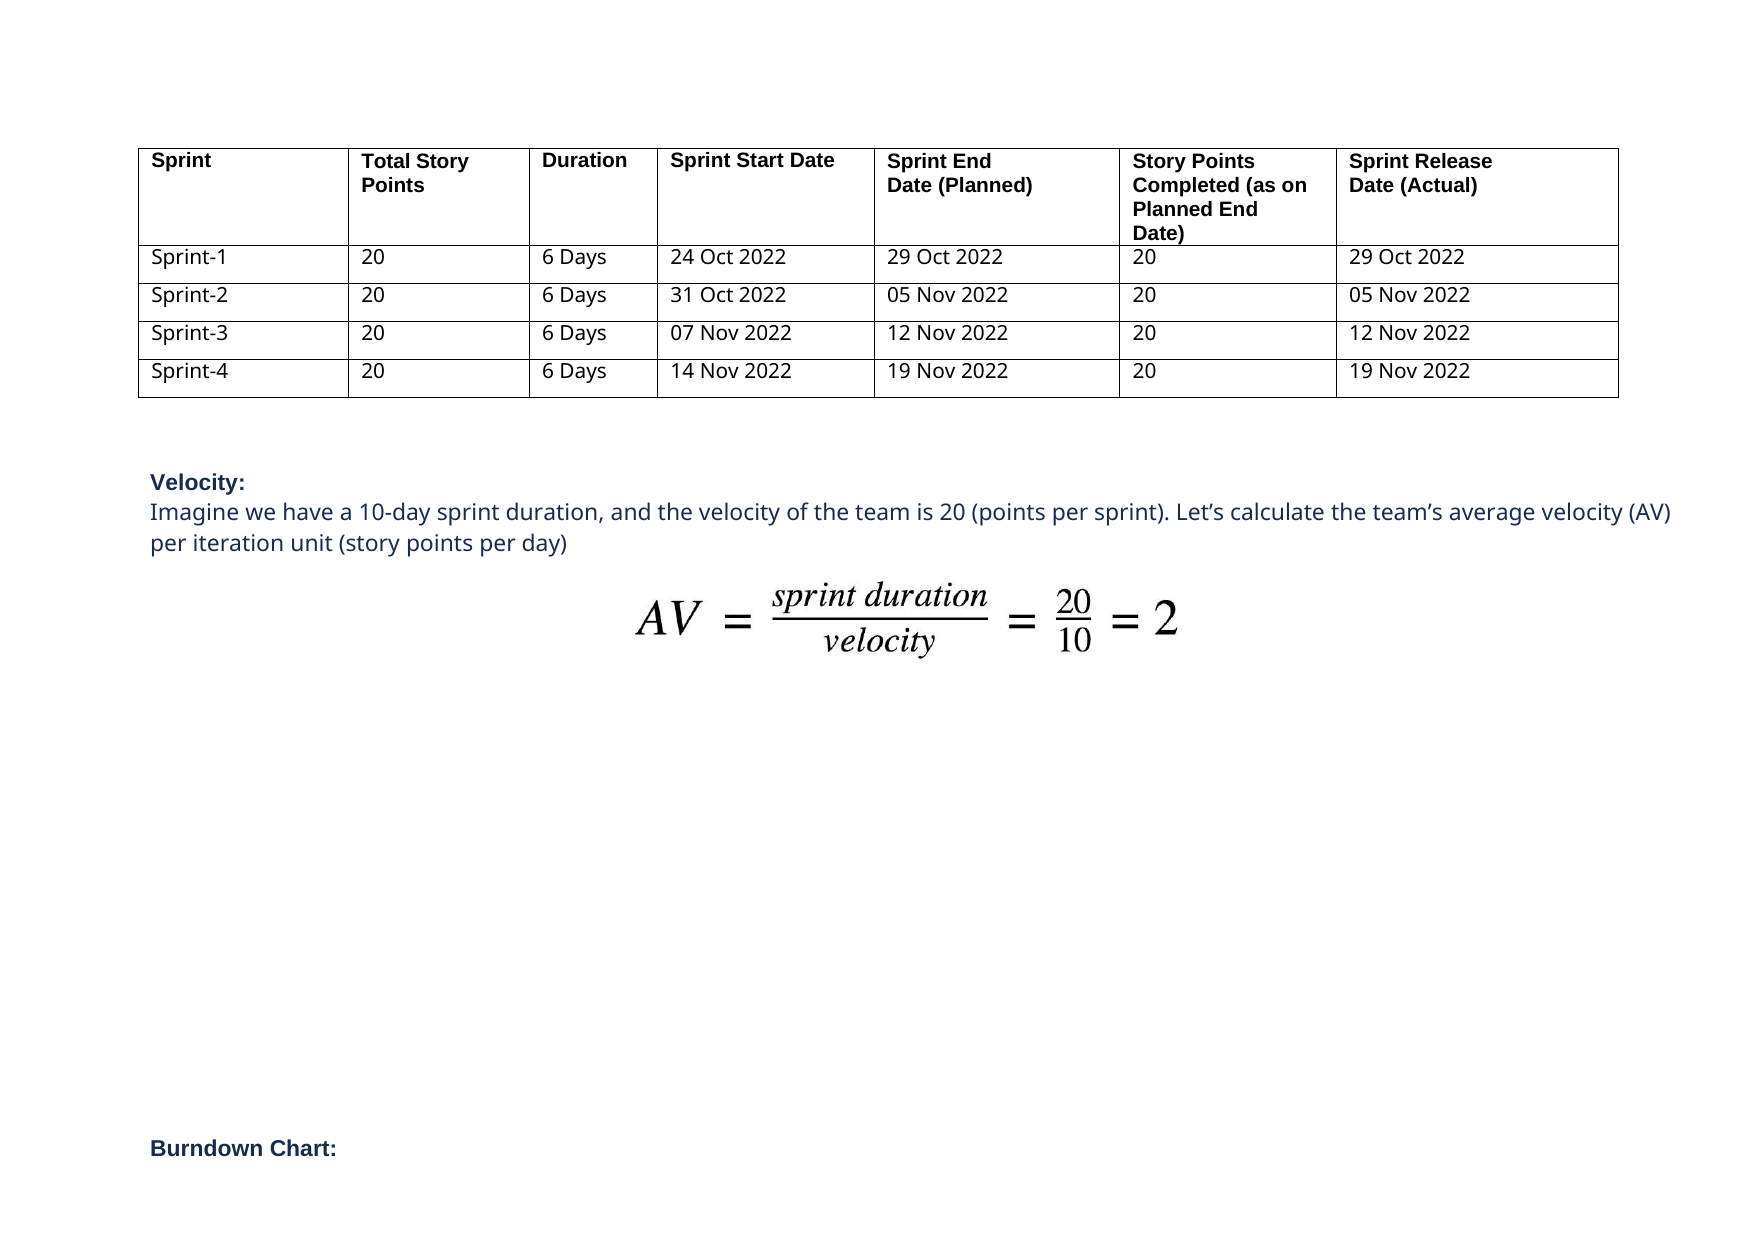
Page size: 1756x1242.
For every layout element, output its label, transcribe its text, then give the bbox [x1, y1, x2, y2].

table_cell 6 Days [530, 322, 657, 359]
picture [635, 581, 1178, 659]
table_cell 19 Nov 2022 [875, 360, 1119, 397]
table_cell 20 [349, 284, 529, 321]
table_cell 12 Nov 2022 [875, 322, 1119, 359]
table_cell 20 [349, 322, 529, 359]
table_header Sprint Start Date [658, 149, 874, 245]
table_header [1337, 149, 1618, 245]
table_cell 6 Days [530, 246, 657, 283]
text Imagine we have a 10-day sprint duration, and the velocity of the team is 20 (points per sprint). Let’s calculate the team’s average velocity (AV) per iteration unit (story points per day) [150, 496, 1688, 559]
table_cell 6 Days [530, 284, 657, 321]
table_cell Sprint-2 [139, 284, 348, 321]
table_cell Sprint-3 [139, 322, 348, 359]
table_cell 19 Nov 2022 [1337, 360, 1618, 397]
table_cell 20 [1120, 360, 1336, 397]
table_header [1120, 149, 1336, 245]
text Velocity: [150, 469, 1688, 496]
table_header Duration [530, 149, 657, 245]
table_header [875, 149, 1119, 245]
table_cell 20 [349, 360, 529, 397]
table_header Sprint [139, 149, 348, 245]
table_cell 31 Oct 2022 [658, 284, 874, 321]
table_cell 12 Nov 2022 [1337, 322, 1618, 359]
table_cell 20 [1120, 246, 1336, 283]
subtitle Burndown Chart: [150, 1134, 1688, 1161]
table_cell 07 Nov 2022 [658, 322, 874, 359]
table_cell 14 Nov 2022 [658, 360, 874, 397]
table_cell 20 [1120, 322, 1336, 359]
table_header Total Story Points [349, 149, 529, 245]
table_cell Sprint-4 [139, 360, 348, 397]
table_cell 05 Nov 2022 [1337, 284, 1618, 321]
table_cell 29 Oct 2022 [875, 246, 1119, 283]
table_cell 29 Oct 2022 [1337, 246, 1618, 283]
table_cell 20 [349, 246, 529, 283]
table_cell 24 Oct 2022 [658, 246, 874, 283]
table_cell 05 Nov 2022 [875, 284, 1119, 321]
table_cell 20 [1120, 284, 1336, 321]
table_cell 6 Days [530, 360, 657, 397]
table_cell Sprint-1 [139, 246, 348, 283]
